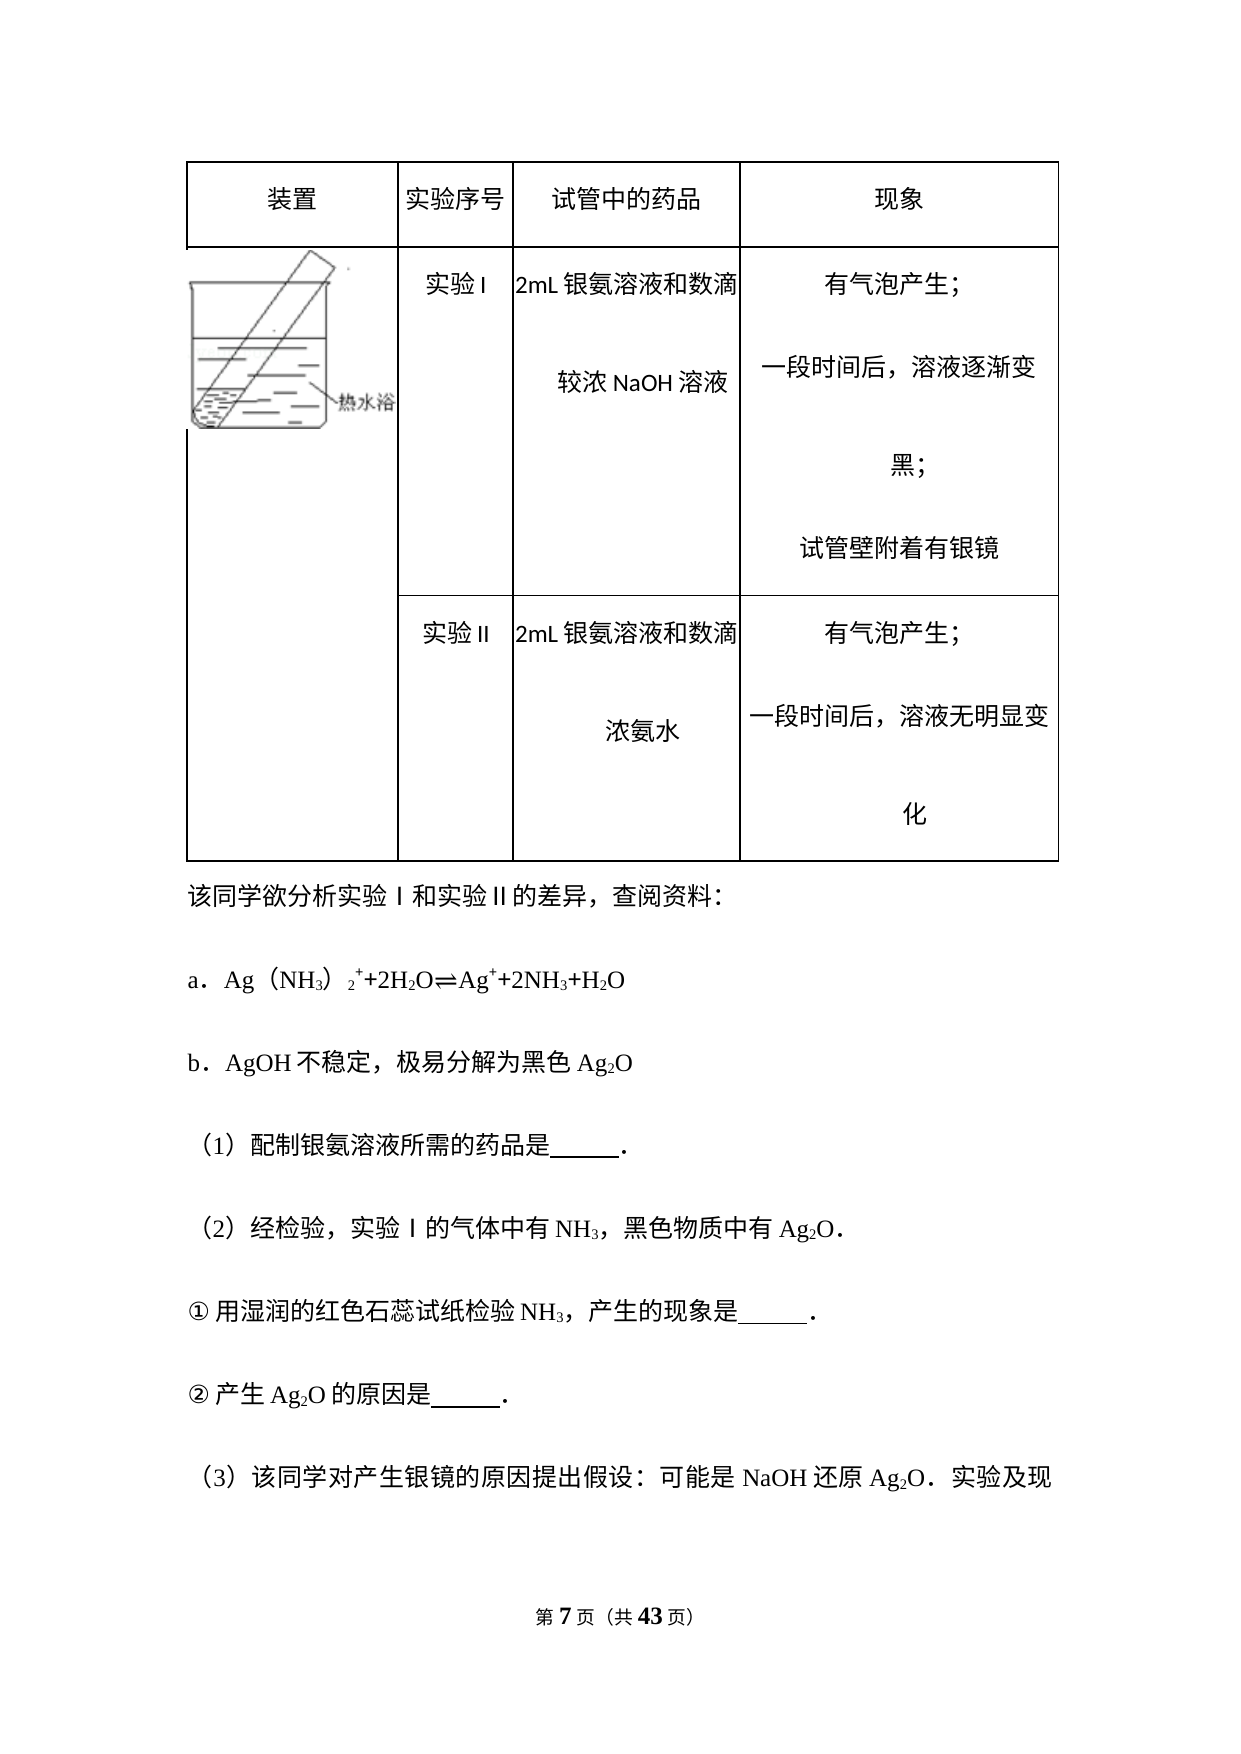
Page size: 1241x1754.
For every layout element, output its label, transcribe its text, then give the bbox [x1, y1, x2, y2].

table_cell 2mL银氨溶液和数滴较浓NaOH溶液 [514, 248, 739, 594]
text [187, 1443, 1053, 1508]
table_header 装置 [188, 163, 397, 246]
text （1）配制银氨溶液所需的药品是 ． [187, 1111, 1053, 1176]
text a．Ag（NH3）2++2H2O⇌Ag++2NH3+H2O [187, 945, 1053, 1010]
text ①用湿润的红色石蕊试纸检验NH3，产生的现象是 ． [187, 1277, 1053, 1342]
table_cell 有气泡产生； 一段时间后，溶液逐渐变黑； 试管壁附着有银镜 [741, 248, 1058, 594]
text ②产生Ag2O的原因是 ． [187, 1360, 1053, 1425]
table_cell [188, 248, 397, 860]
table_header 现象 [741, 163, 1058, 246]
picture [185, 250, 396, 429]
table_header 试管中的药品 [514, 163, 739, 246]
table_cell 2mL银氨溶液和数滴浓氨水 [514, 596, 739, 860]
table_cell 实验II [399, 596, 512, 860]
text 该同学欲分析实验Ⅰ和实验Ⅱ的差异，查阅资料： [187, 862, 1053, 927]
table_cell 实验I [399, 248, 512, 594]
text b．AgOH不稳定，极易分解为黑色Ag2O [187, 1028, 1053, 1093]
table_header 实验序号 [399, 163, 512, 246]
table_cell 有气泡产生； 一段时间后，溶液无明显变化 [741, 596, 1058, 860]
text （2）经检验，实验Ⅰ的气体中有NH3，黑色物质中有Ag2O． [187, 1194, 1053, 1259]
